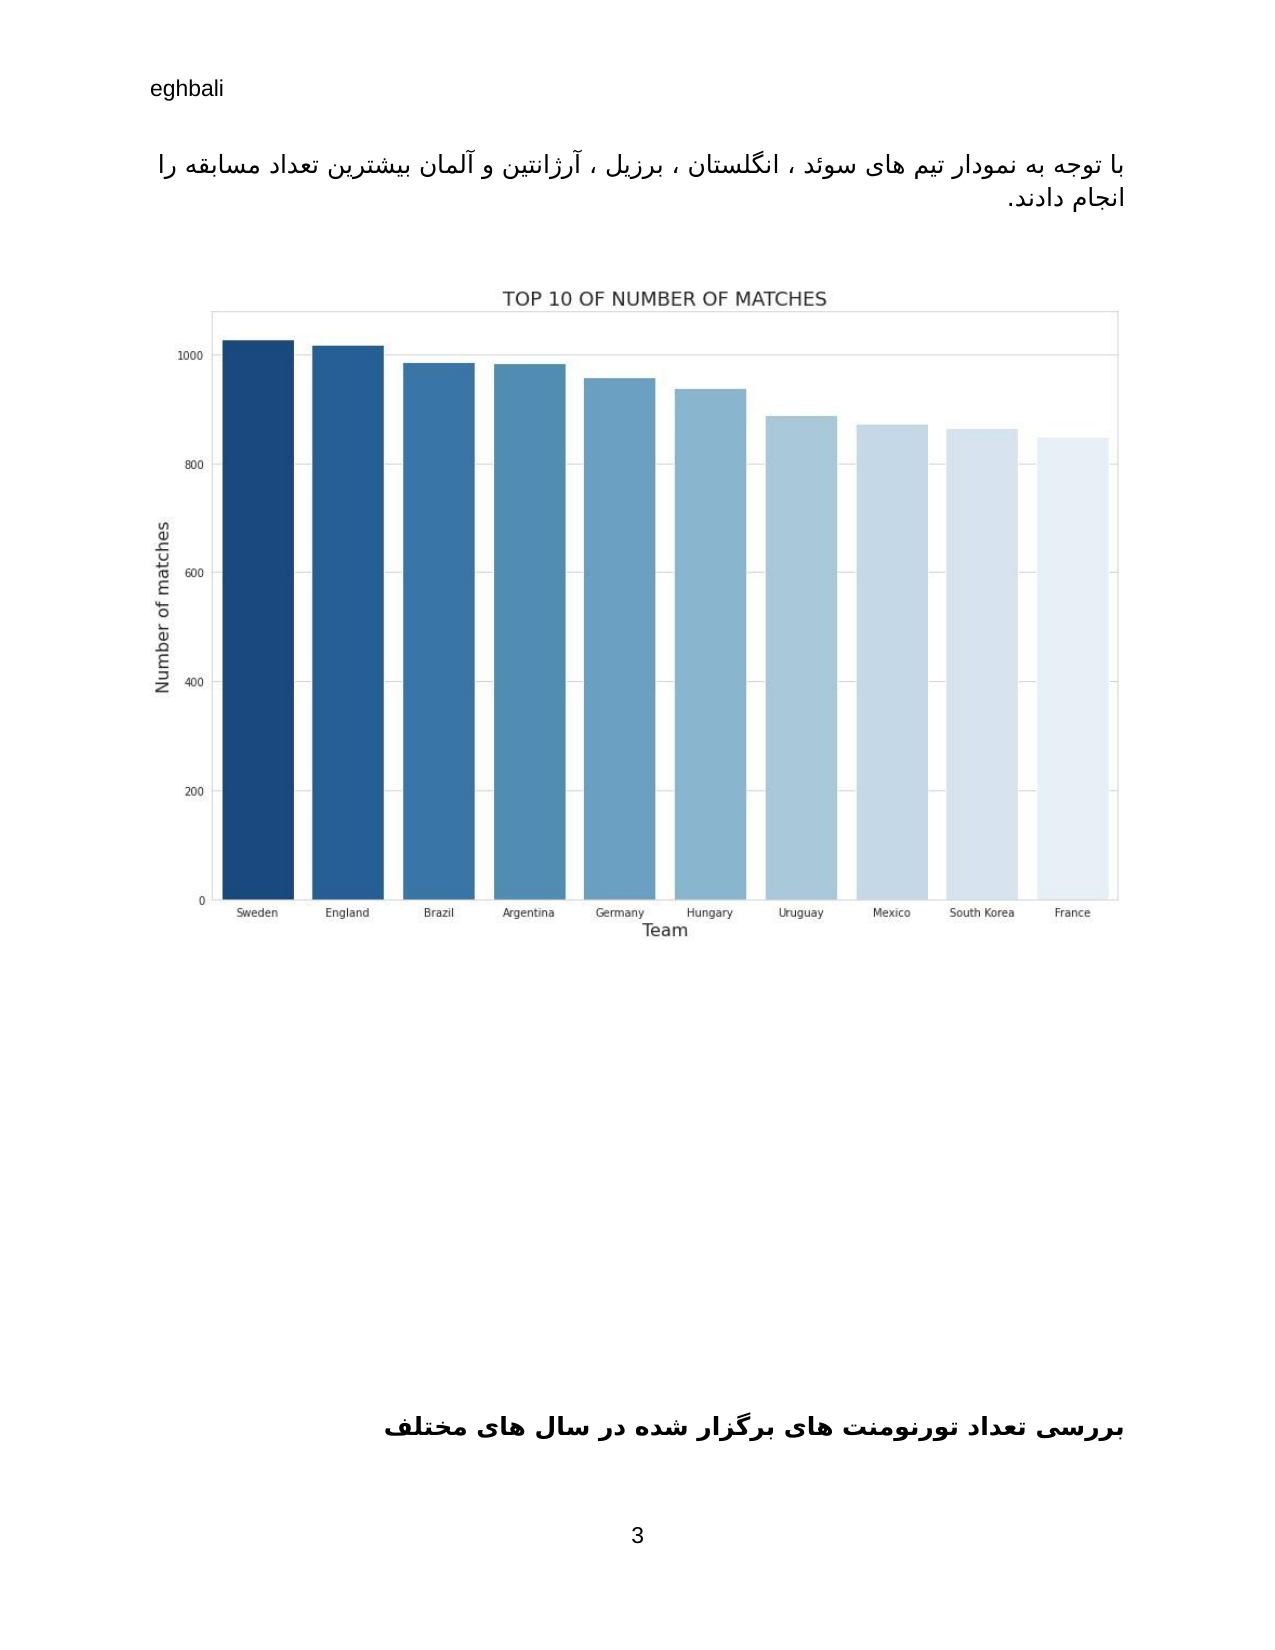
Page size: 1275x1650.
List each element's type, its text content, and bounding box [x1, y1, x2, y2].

picture [150, 283, 1125, 946]
text بررسی تعداد تورنومنت های برگزار شده در سال های مختلف [150, 1412, 1125, 1441]
text با توجه به نمودار تیم های سوئد ، انگلستان ، برزیل ، آرژانتین و آلمان بیشترین تعداد مسابقه را انجام دادند. [150, 150, 1125, 213]
